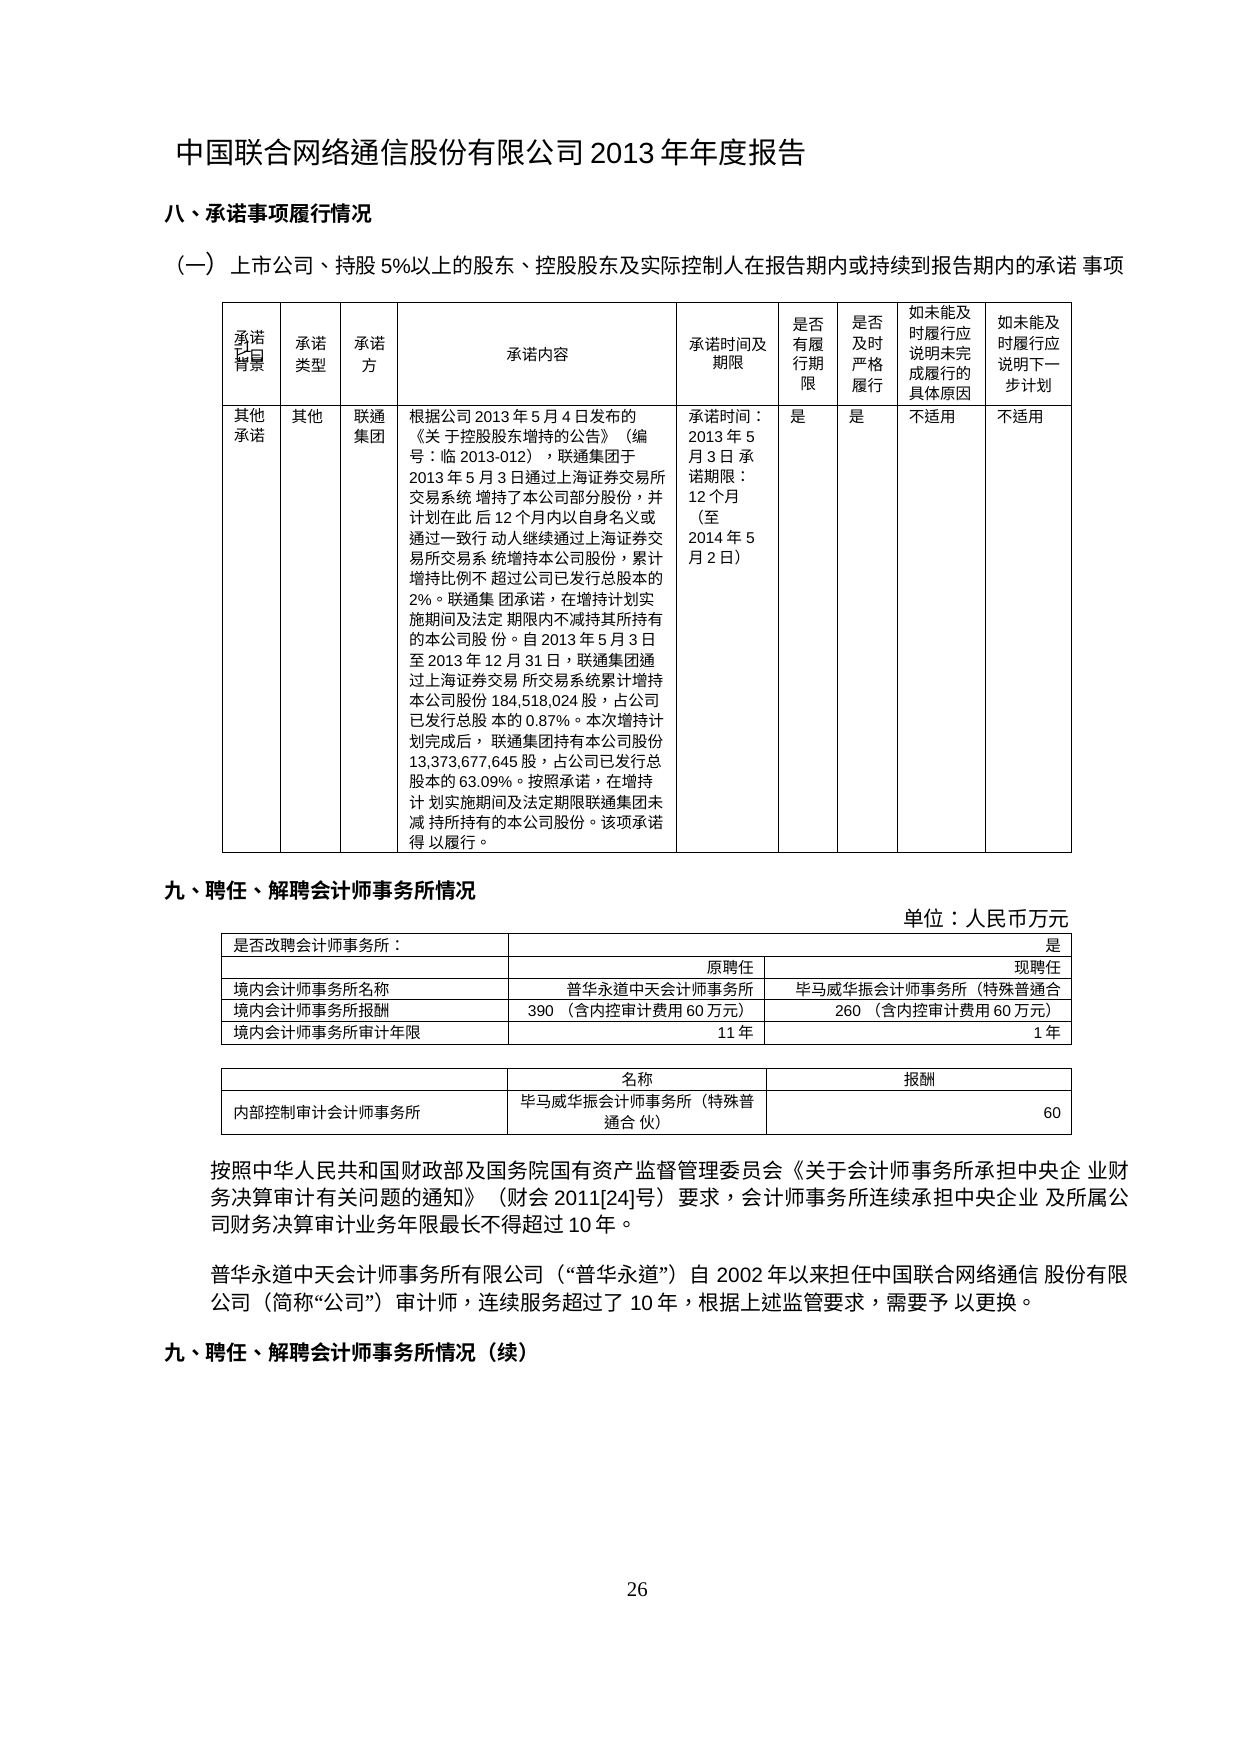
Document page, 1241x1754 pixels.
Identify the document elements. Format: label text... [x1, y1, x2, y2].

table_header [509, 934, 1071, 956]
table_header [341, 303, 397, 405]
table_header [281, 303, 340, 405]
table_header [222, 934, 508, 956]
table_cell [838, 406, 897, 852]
text 按照中华人民共和国财政部及国务院国有资产监督管理委员会《关于会计师事务所承担中央企 业财务决算审计有关问题的通知》（财会2011[24]号）要求，会计师事务所连续承担中央企业 及所属公司财务决算审计业务年限最长不得超过10年。 [210, 1158, 1130, 1238]
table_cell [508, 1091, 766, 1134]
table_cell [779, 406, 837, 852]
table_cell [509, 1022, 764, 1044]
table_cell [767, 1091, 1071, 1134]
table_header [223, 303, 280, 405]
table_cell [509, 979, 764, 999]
text 单位：人民币万元 [164, 904, 1069, 933]
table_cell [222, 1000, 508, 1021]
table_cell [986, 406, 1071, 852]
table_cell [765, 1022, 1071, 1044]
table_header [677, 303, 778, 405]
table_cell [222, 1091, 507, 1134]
text 九、聘任、解聘会计师事务所情况（续） [164, 1339, 1130, 1366]
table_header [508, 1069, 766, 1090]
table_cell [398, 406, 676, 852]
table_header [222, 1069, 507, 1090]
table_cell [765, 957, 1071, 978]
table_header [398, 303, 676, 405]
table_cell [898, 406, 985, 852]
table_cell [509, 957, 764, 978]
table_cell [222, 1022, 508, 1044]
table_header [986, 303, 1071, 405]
text 八、承诺事项履行情况 [164, 198, 1130, 227]
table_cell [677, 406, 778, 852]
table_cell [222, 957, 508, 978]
text （一）上市公司、持股5%以上的股东、控股股东及实际控制人在报告期内或持续到报告期内的承诺 事项 [164, 250, 1130, 279]
text 九、聘任、解聘会计师事务所情况 [164, 876, 1130, 904]
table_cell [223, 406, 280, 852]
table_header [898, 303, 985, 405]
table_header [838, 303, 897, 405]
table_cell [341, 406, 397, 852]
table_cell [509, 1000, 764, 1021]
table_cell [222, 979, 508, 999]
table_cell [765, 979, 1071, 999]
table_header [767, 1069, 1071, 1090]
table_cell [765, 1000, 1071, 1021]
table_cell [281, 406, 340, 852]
text 普华永道中天会计师事务所有限公司（“普华永道”）自2002年以来担任中国联合网络通信 股份有限公司（简称“公司”）审计师，连续服务超过了 10年，根据上述监管要求，需要予 以更换。 [210, 1261, 1130, 1316]
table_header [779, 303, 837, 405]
